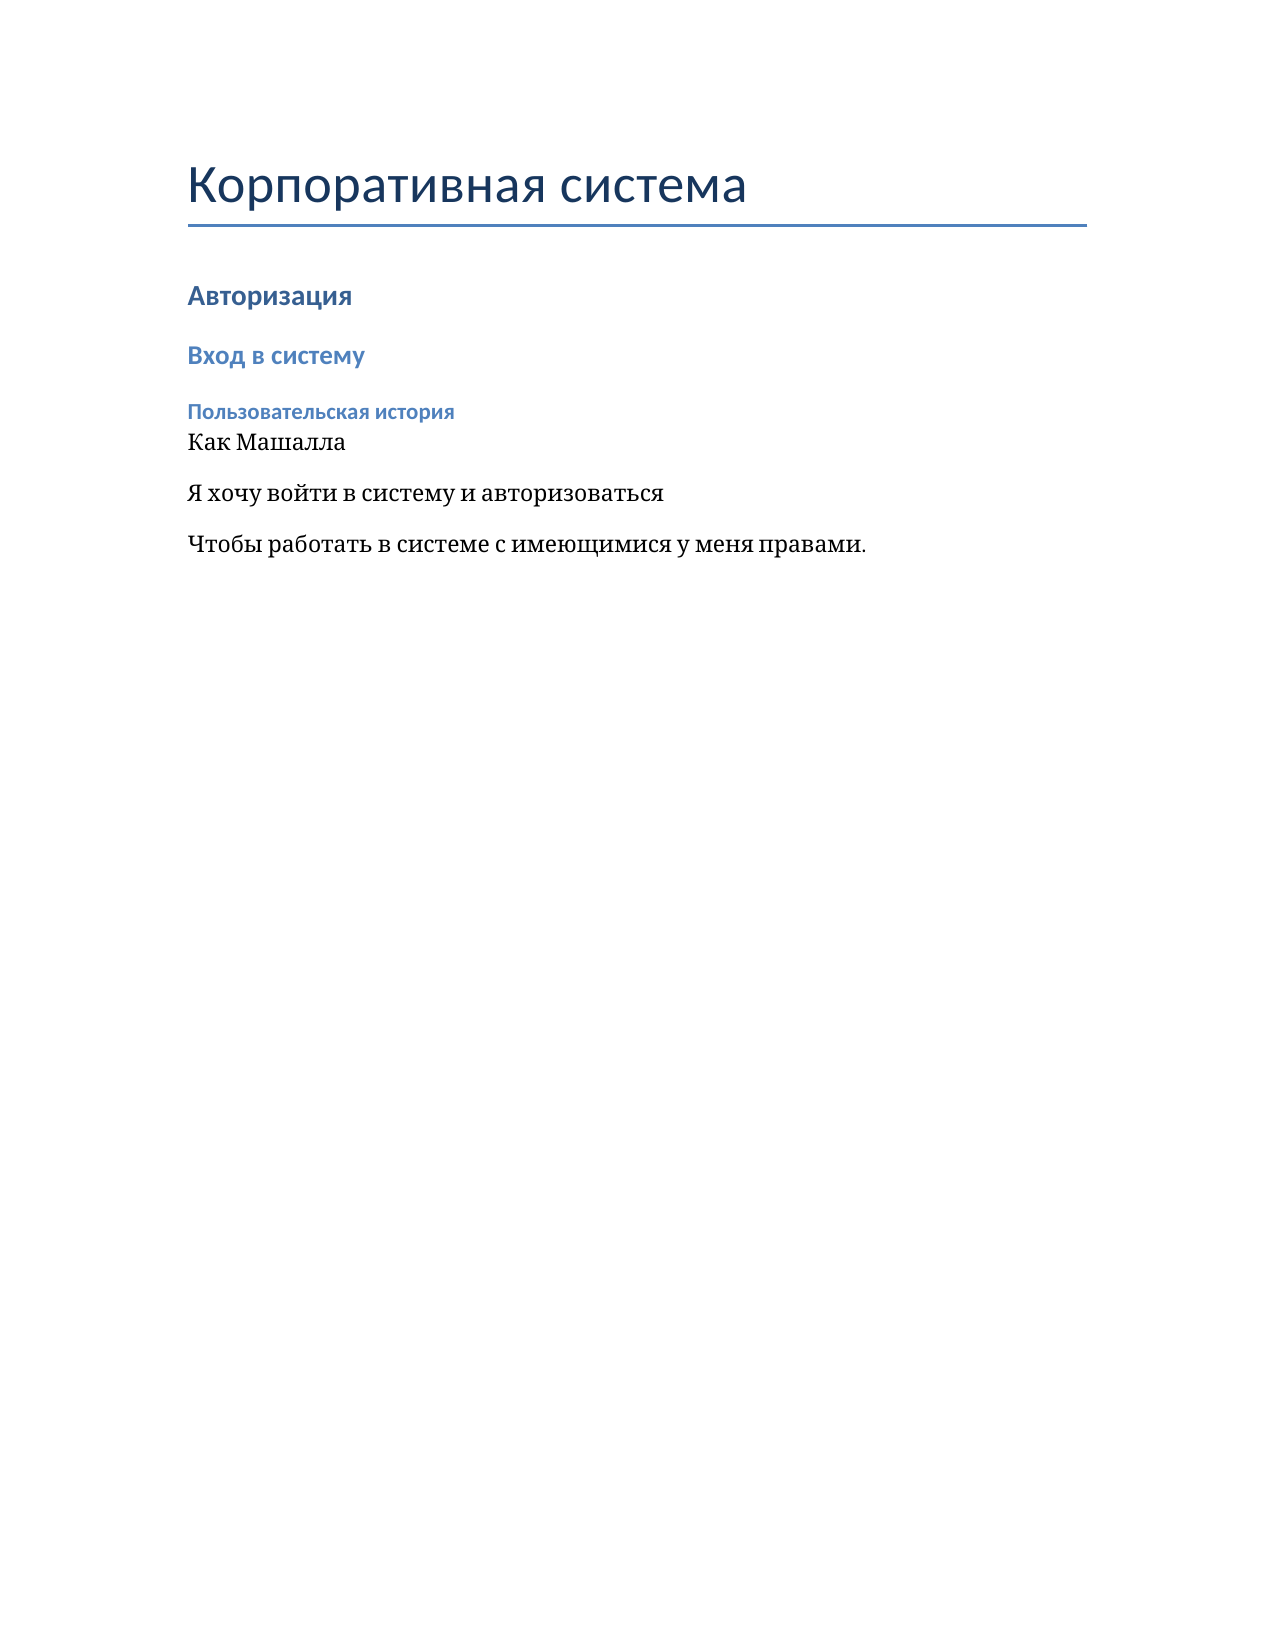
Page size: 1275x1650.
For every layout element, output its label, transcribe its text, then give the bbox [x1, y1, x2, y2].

text Я хочу войти в систему и авторизоваться [187, 480, 1087, 507]
subtitle Пользовательская история [187, 397, 1087, 425]
subtitle Вход в систему [187, 338, 1087, 371]
text Чтобы работать в системе с имеющимися у меня правами. [187, 531, 1087, 558]
subtitle Авторизация [187, 277, 1087, 312]
title Корпоративная система [187, 150, 1087, 227]
text Как Машалла [187, 429, 1087, 456]
